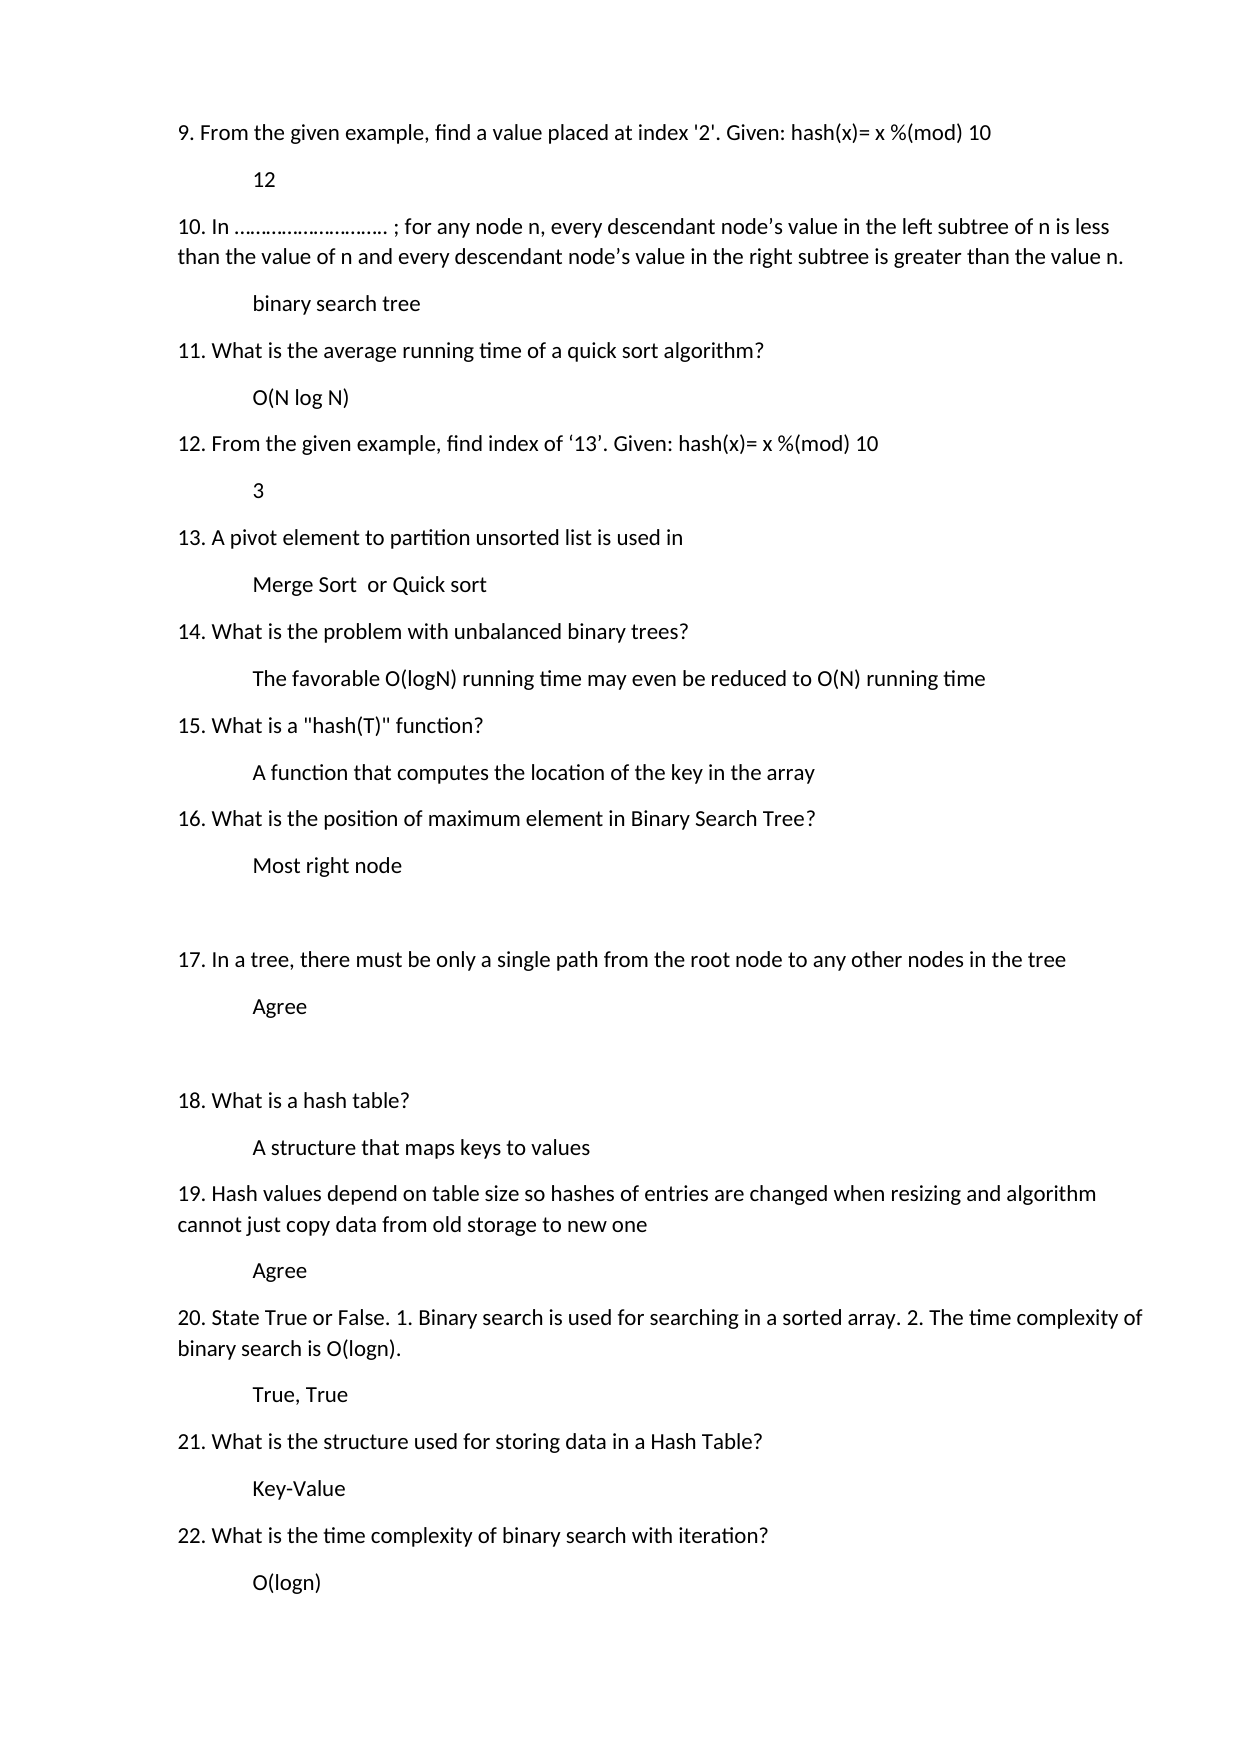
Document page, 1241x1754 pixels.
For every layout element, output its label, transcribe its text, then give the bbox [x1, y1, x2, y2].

text Agree [177, 1257, 1152, 1285]
text Merge Sort or Quick sort [177, 570, 1152, 598]
text O(N log N) [177, 383, 1152, 411]
text 12. From the given example, find index of ‘13’. Given: hash(x)= x %(mod) 10 [177, 429, 1152, 458]
text binary search tree [177, 289, 1152, 317]
text 17. In a tree, there must be only a single path from the root node to any other nodes in the tree [177, 945, 1152, 973]
text Key-Value [177, 1474, 1152, 1502]
text 3 [177, 476, 1152, 504]
text 14. What is the problem with unbalanced binary trees? [177, 617, 1152, 645]
text 16. What is the position of maximum element in Binary Search Tree? [177, 804, 1152, 833]
text Agree [177, 992, 1152, 1020]
text 21. What is the structure used for storing data in a Hash Table? [177, 1427, 1152, 1456]
text 22. What is the time complexity of binary search with iteration? [177, 1521, 1152, 1549]
text 13. A pivot element to partition unsorted list is used in [177, 523, 1152, 551]
text 18. What is a hash table? [177, 1086, 1152, 1114]
text Most right node [177, 851, 1152, 879]
text 15. What is a "hash(T)" function? [177, 711, 1152, 739]
text 12 [177, 165, 1152, 193]
text The favorable O(logN) running time may even be reduced to O(N) running time [177, 664, 1152, 692]
text 20. State True or False. 1. Binary search is used for searching in a sorted array. 2. The time complexity of binary search is O(logn). [177, 1303, 1152, 1362]
text 10. In ……………………….. ; for any node n, every descendant node’s value in the left subtree of n is less than the value of n and every descendant node’s value in the right subtree is greater than the value n. [177, 212, 1152, 270]
text 11. What is the average running time of a quick sort algorithm? [177, 336, 1152, 364]
text O(logn) [177, 1568, 1152, 1596]
text True, True [177, 1381, 1152, 1409]
text A function that computes the location of the key in the array [177, 758, 1152, 786]
text 19. Hash values depend on table size so hashes of entries are changed when resizing and algorithm cannot just copy data from old storage to new one [177, 1179, 1152, 1238]
text A structure that maps keys to values [177, 1133, 1152, 1161]
text 9. From the given example, find a value placed at index '2'. Given: hash(x)= x %(mod) 10 [177, 118, 1152, 146]
